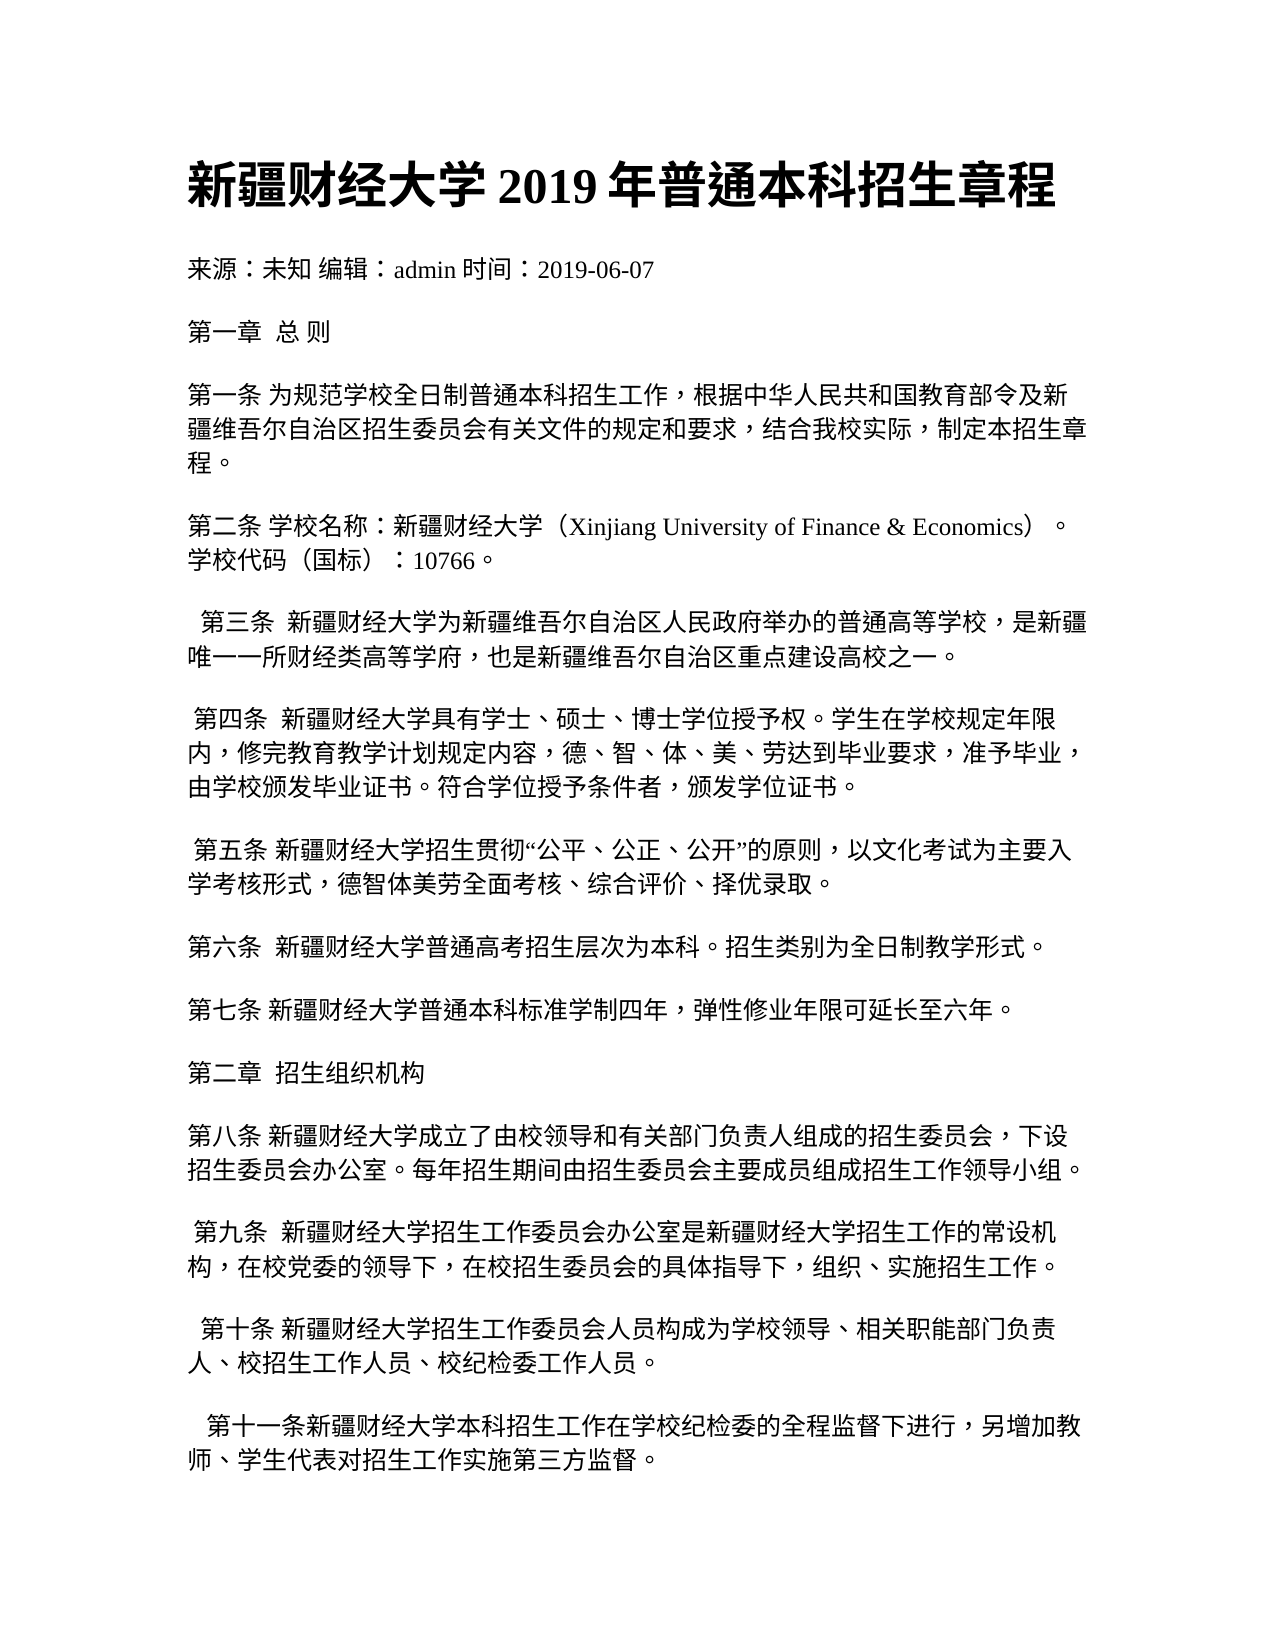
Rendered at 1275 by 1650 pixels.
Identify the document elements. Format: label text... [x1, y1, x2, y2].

text 第十一条新疆财经大学本科招生工作在学校纪检委的全程监督下进行，另增加教师、学生代表对招生工作实施第三方监督。 [187, 1409, 1087, 1477]
text 第五条 新疆财经大学招生贯彻“公平、公正、公开”的原则，以文化考试为主要入学考核形式，德智体美劳全面考核、综合评价、择优录取。 [187, 833, 1087, 901]
text 第一条 为规范学校全日制普通本科招生工作，根据中华人民共和国教育部令及新疆维吾尔自治区招生委员会有关文件的规定和要求，结合我校实际，制定本招生章程。 [187, 377, 1087, 479]
subtitle 新疆财经大学2019年普通本科招生章程 [187, 150, 1087, 218]
text 第二条 学校名称：新疆财经大学（Xinjiang University of Finance & Economics）。学校代码（国标）：10766。 [187, 508, 1087, 576]
text 第三条 新疆财经大学为新疆维吾尔自治区人民政府举办的普通高等学校，是新疆唯一一所财经类高等学府，也是新疆维吾尔自治区重点建设高校之一。 [187, 605, 1087, 673]
text 来源：未知 编辑：admin 时间：2019-06-07 [187, 252, 1087, 286]
text 第六条 新疆财经大学普通高考招生层次为本科。招生类别为全日制教学形式。 [187, 930, 1087, 964]
text 第二章 招生组织机构 [187, 1055, 1087, 1089]
text 第一章 总 则 [187, 314, 1087, 348]
text 第七条 新疆财经大学普通本科标准学制四年，弹性修业年限可延长至六年。 [187, 993, 1087, 1027]
text 第四条 新疆财经大学具有学士、硕士、博士学位授予权。学生在学校规定年限内，修完教育教学计划规定内容，德、智、体、美、劳达到毕业要求，准予毕业，由学校颁发毕业证书。符合学位授予条件者，颁发学位证书。 [187, 702, 1087, 804]
text 第九条 新疆财经大学招生工作委员会办公室是新疆财经大学招生工作的常设机构，在校党委的领导下，在校招生委员会的具体指导下，组织、实施招生工作。 [187, 1215, 1087, 1283]
text 第八条 新疆财经大学成立了由校领导和有关部门负责人组成的招生委员会，下设招生委员会办公室。每年招生期间由招生委员会主要成员组成招生工作领导小组。 [187, 1118, 1087, 1186]
text 第十条 新疆财经大学招生工作委员会人员构成为学校领导、相关职能部门负责人、校招生工作人员、校纪检委工作人员。 [187, 1312, 1087, 1380]
